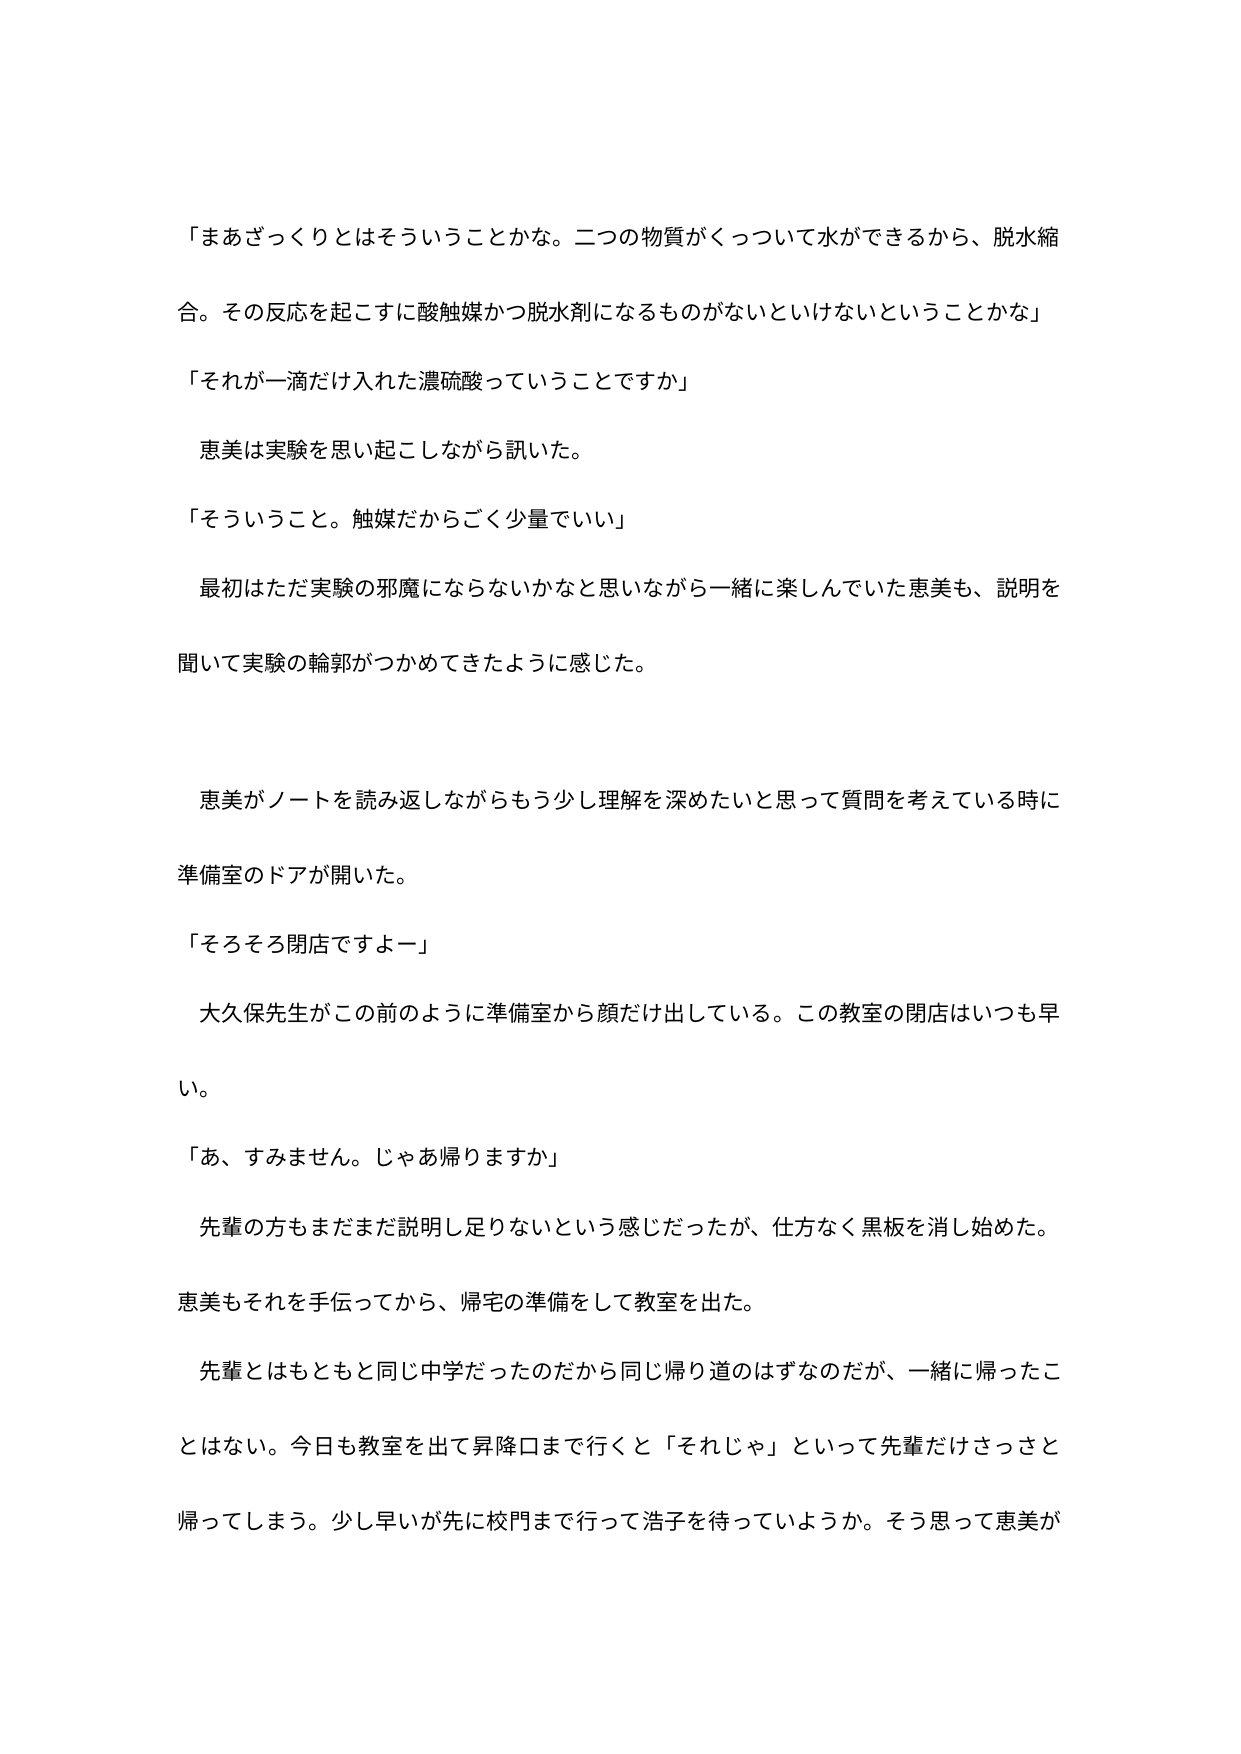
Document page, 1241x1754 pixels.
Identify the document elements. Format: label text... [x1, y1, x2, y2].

text 恵美がノートを読み返しながらもう少し理解を深めたいと思って質問を考えている時に、準備室のドアが開いた。 [177, 780, 1063, 892]
text 「まあざっくりとはそういうことかな。二つの物質がくっついて水ができるから、脱水縮合。その反応を起こすに酸触媒かつ脱水剤になるものがないといけないということかな」 [177, 217, 1063, 329]
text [177, 1351, 1063, 1538]
text 「それが一滴だけ入れた濃硫酸っていうことですか」 [177, 361, 1063, 398]
text 最初はただ実験の邪魔にならないかなと思いながら一緒に楽しんでいた恵美も、説明を聞いて実験の輪郭がつかめてきたように感じた。 [177, 568, 1063, 681]
text 「あ、すみません。じゃあ帰りますか」 [177, 1137, 1063, 1175]
text 「そろそろ閉店ですよー」 [177, 924, 1063, 962]
text 大久保先生がこの前のように準備室から顔だけ出している。この教室の閉店はいつも早い。 [177, 993, 1063, 1106]
text 先輩の方もまだまだ説明し足りないという感じだったが、仕方なく黒板を消し始めた。恵美もそれを手伝ってから、帰宅の準備をして教室を出た。 [177, 1207, 1063, 1319]
text 恵美は実験を思い起こしながら訊いた。 [177, 430, 1063, 468]
text 「そういうこと。触媒だからごく少量でいい」 [177, 499, 1063, 537]
